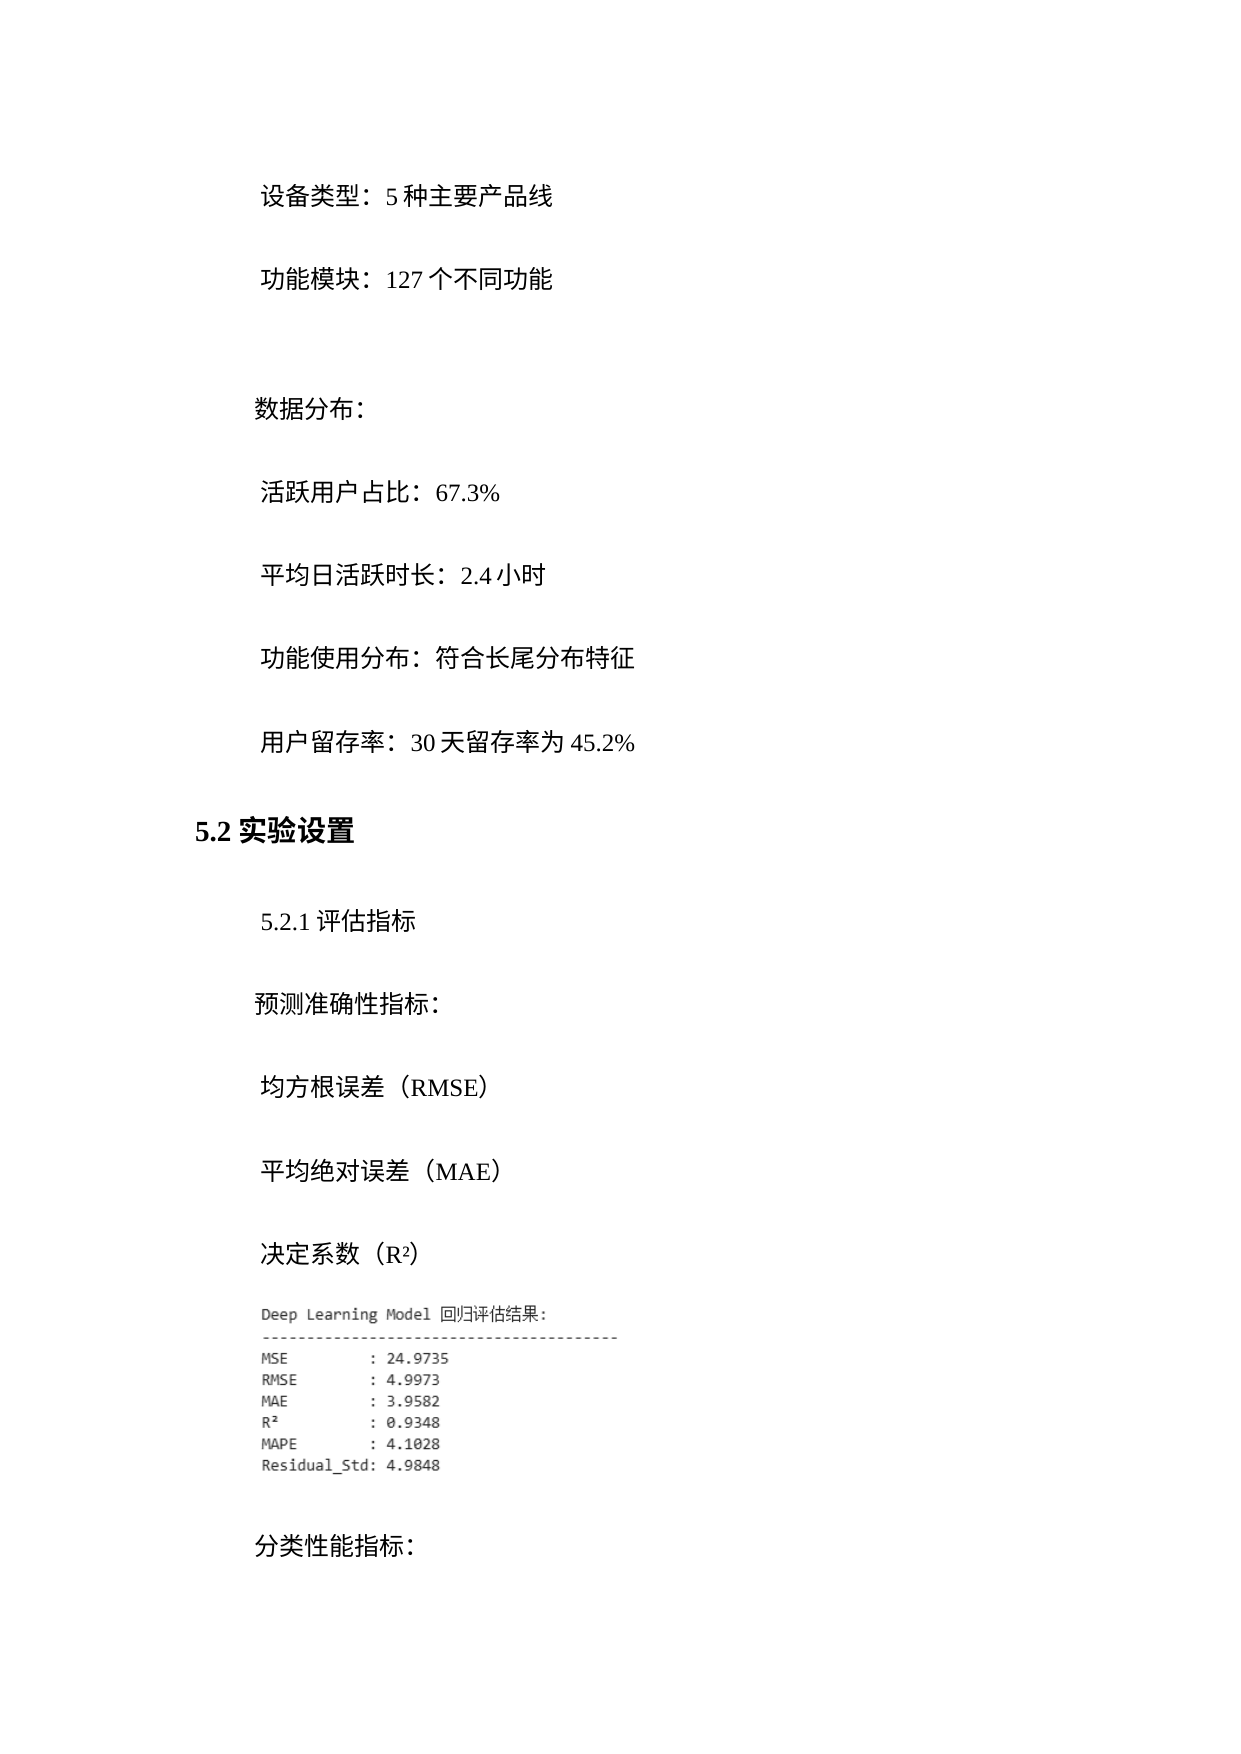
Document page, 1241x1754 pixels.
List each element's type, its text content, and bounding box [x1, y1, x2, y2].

text 平均日活跃时长：2.4小时 [187, 541, 1053, 606]
text 5.2 实验设置 [187, 796, 1053, 861]
picture [254, 1302, 637, 1479]
text 平均绝对误差（MAE） [187, 1137, 1053, 1202]
text 5.2.1 评估指标 [187, 887, 1053, 952]
text 数据分布： [187, 375, 1053, 440]
text 功能使用分布：符合长尾分布特征 [187, 624, 1053, 689]
text 均方根误差（RMSE） [187, 1053, 1053, 1118]
text 预测准确性指标： [187, 970, 1053, 1035]
text 用户留存率：30天留存率为45.2% [187, 708, 1053, 773]
text 设备类型：5种主要产品线 [187, 162, 1053, 227]
text 功能模块：127个不同功能 [187, 245, 1053, 310]
text 活跃用户占比：67.3% [187, 458, 1053, 523]
text 决定系数（R²） [187, 1220, 1053, 1285]
text 分类性能指标： [187, 1512, 1053, 1577]
